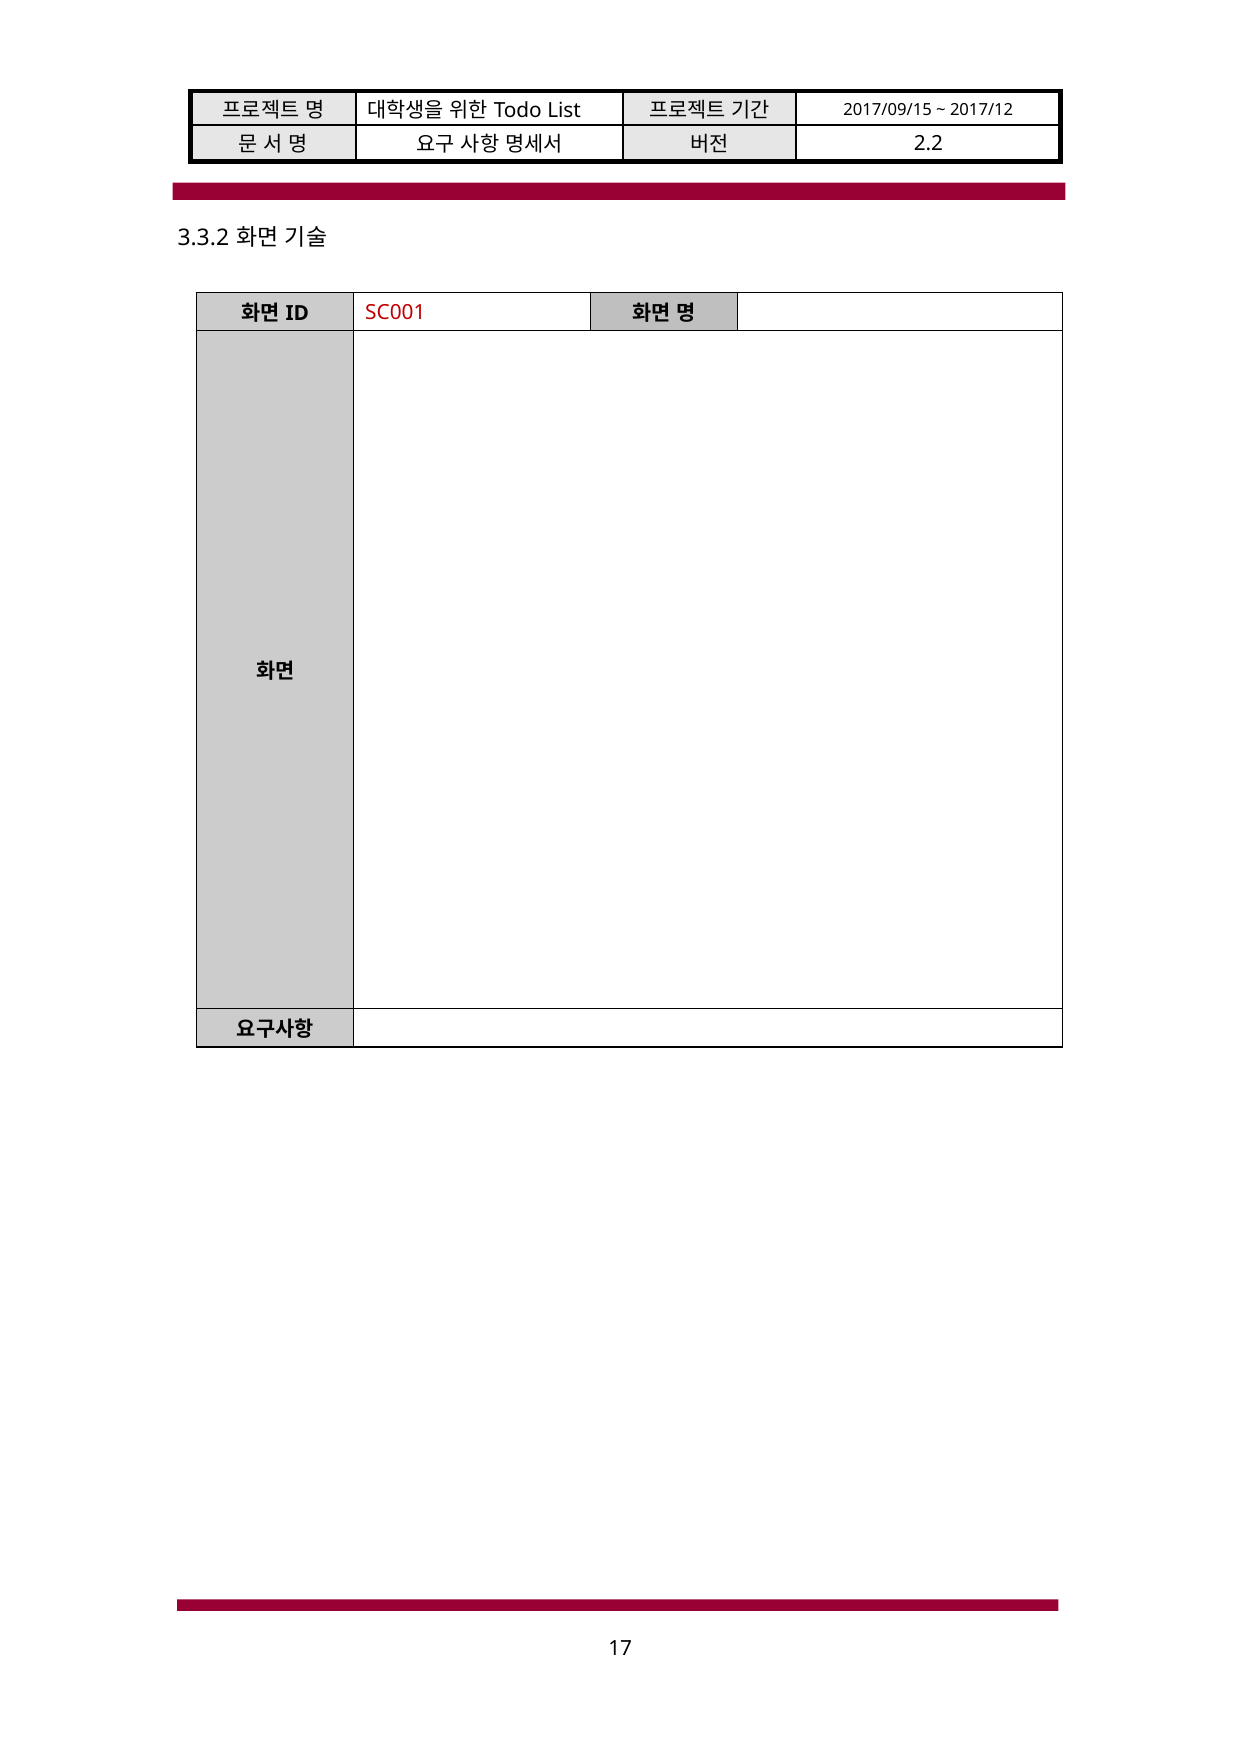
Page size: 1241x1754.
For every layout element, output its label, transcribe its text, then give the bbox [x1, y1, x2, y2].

table_cell 요구사항 [197, 1009, 353, 1046]
table_header 화면 ID [197, 293, 353, 330]
table_header 화면 명 [591, 293, 737, 330]
table_header [738, 293, 1062, 330]
table_cell [354, 331, 1062, 1008]
table_cell 화면 [197, 331, 353, 1008]
table_cell [354, 1009, 1062, 1046]
table_header SC001 [354, 293, 590, 330]
subtitle 화면 기술 [177, 217, 1063, 254]
